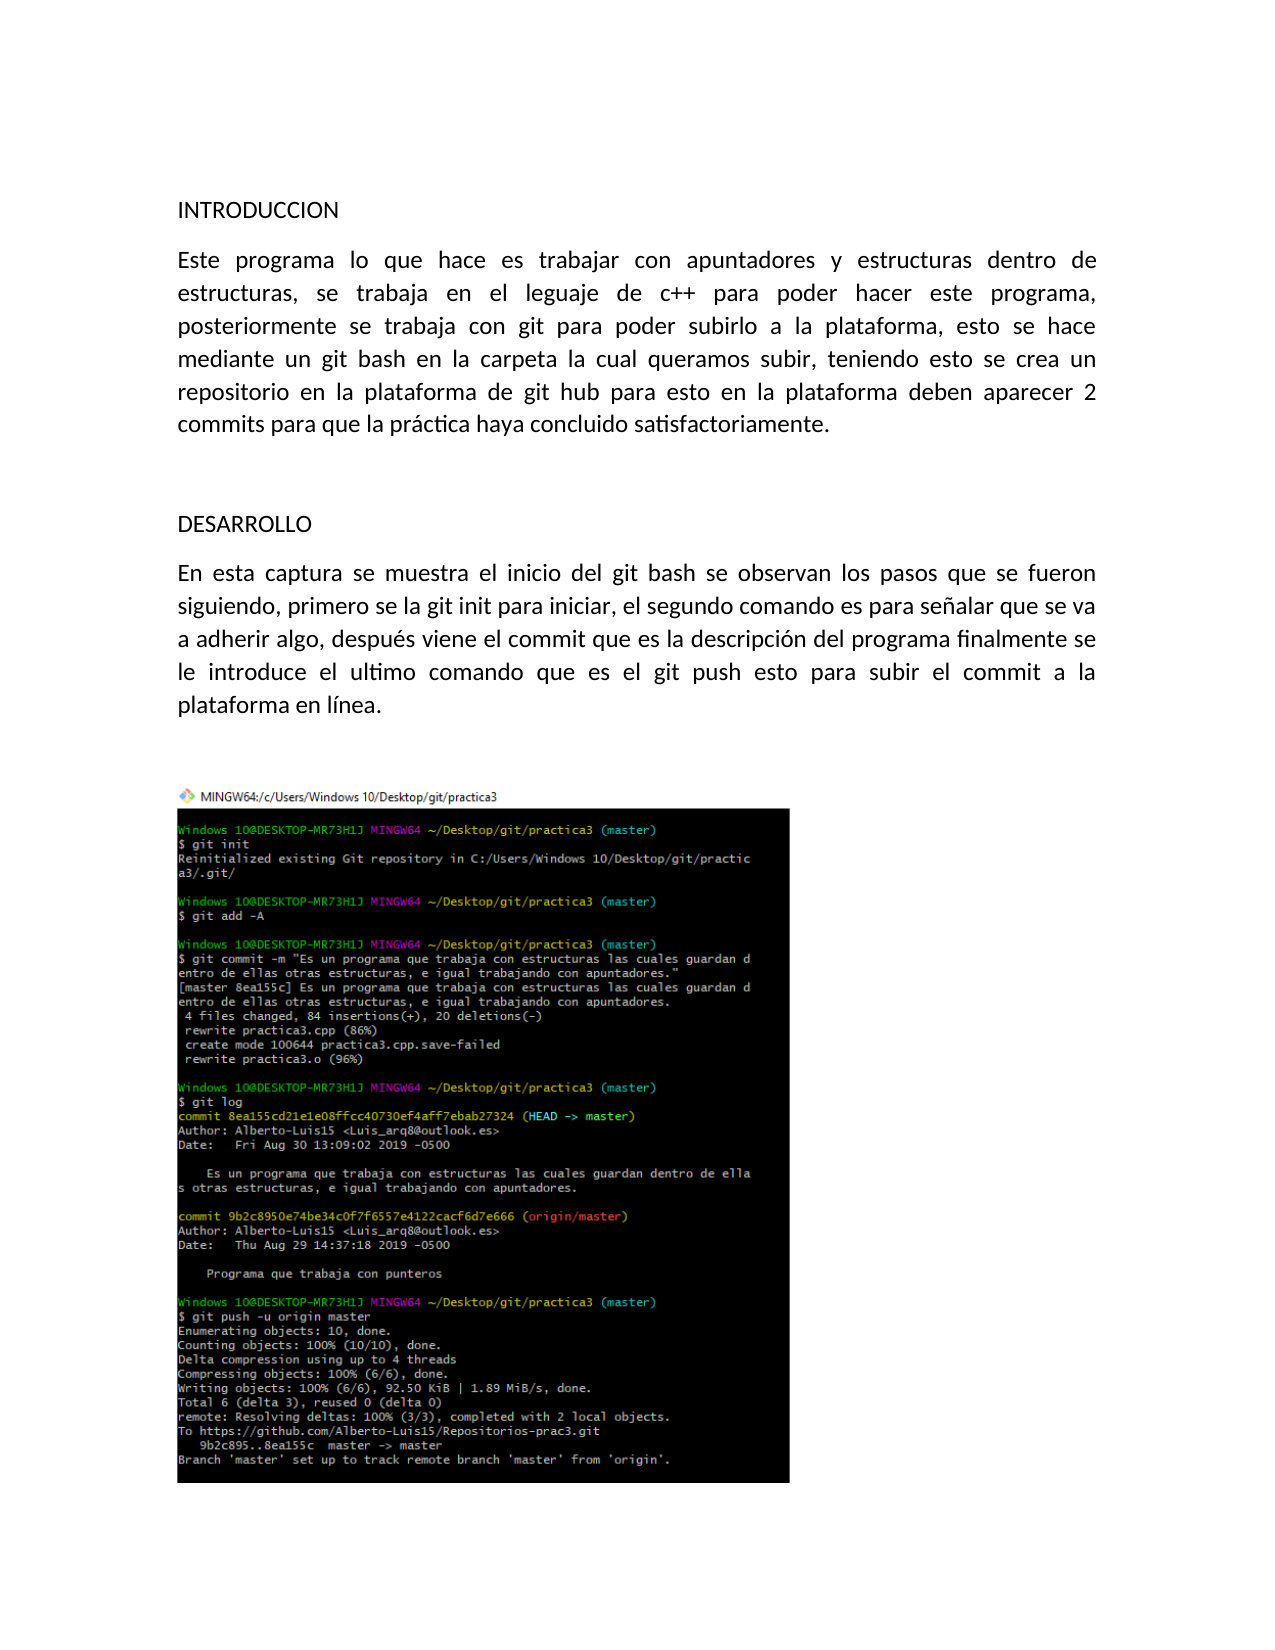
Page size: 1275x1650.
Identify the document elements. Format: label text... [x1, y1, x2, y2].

text Este programa lo que hace es trabajar con apuntadores y estructuras dentro de estructuras, se trabaja en el leguaje de c++ para poder hacer este programa, posteriormente se trabaja con git para poder subirlo a la plataforma, esto se hace mediante un git bash en la carpeta la cual queramos subir, teniendo esto se crea un repositorio en la plataforma de git hub para esto en la plataforma deben aparecer 2 commits para que la práctica haya concluido satisfactoriamente. [177, 244, 1098, 439]
text DESARROLLO [177, 508, 1098, 538]
picture [177, 785, 790, 1483]
text INTRODUCCION [177, 194, 1098, 225]
text En esta captura se muestra el inicio del git bash se observan los pasos que se fueron siguiendo, primero se la git init para iniciar, el segundo comando es para señalar que se va a adherir algo, después viene el commit que es la descripción del programa finalmente se le introduce el ultimo comando que es el git push esto para subir el commit a la plataforma en línea. [177, 557, 1098, 719]
